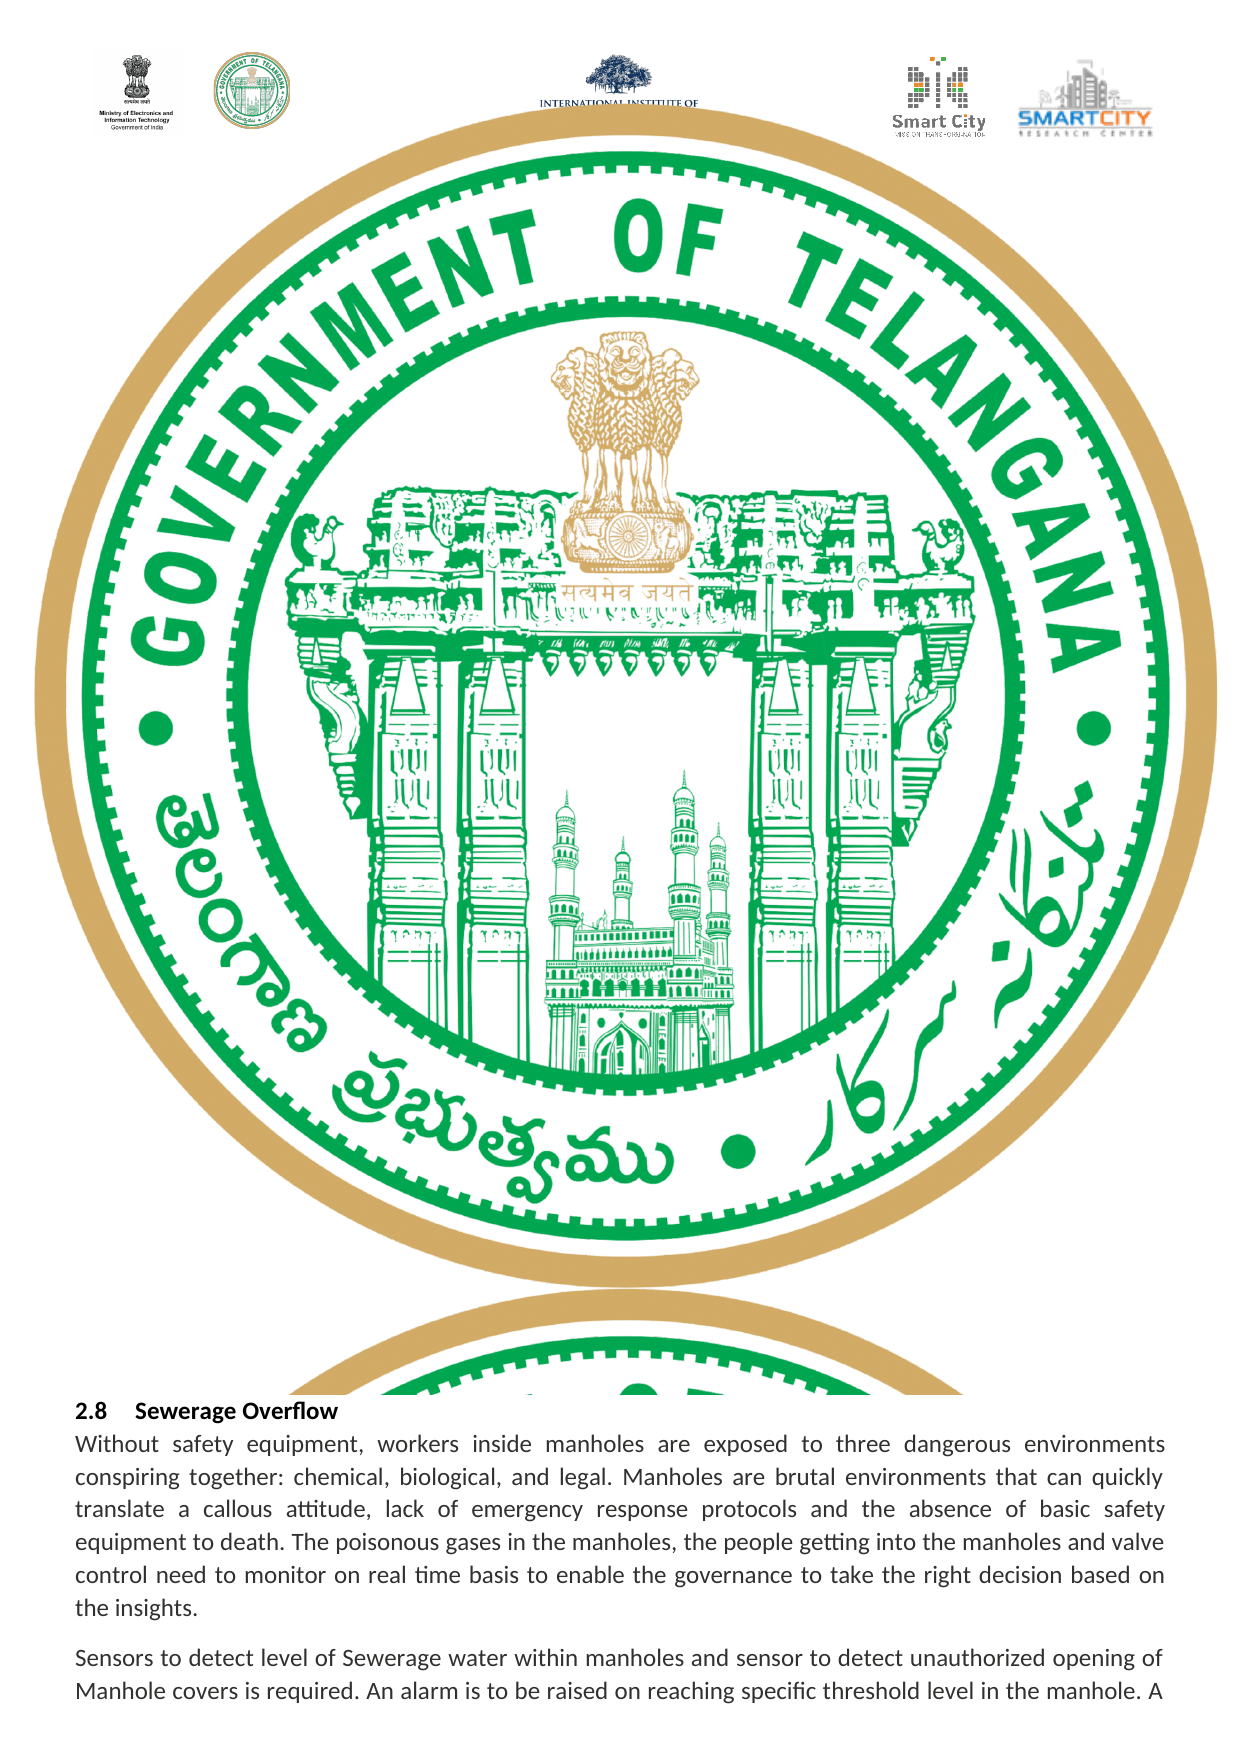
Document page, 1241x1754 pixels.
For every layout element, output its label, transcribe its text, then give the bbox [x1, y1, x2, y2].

text Without safety equipment, workers inside manholes are exposed to three dangerous environments conspiring together: chemical, biological, and legal. Manholes are brutal environments that can quickly translate a callous attitude, lack of emergency response protocols and the absence of basic safety equipment to death. The poisonous gases in the manholes, the people getting into the manholes and valve control need to monitor on real time basis to enable the governance to take the right decision based on the insights. [75, 1428, 1165, 1623]
picture [33, 47, 1218, 1395]
text Sensors to detect level of Sewerage water within manholes and sensor to detect unauthorized opening of Manhole covers is required. An alarm is to be raised on reaching specific threshold level in the manhole. A dashboard should be created to regulate level of sewage water by the management and this real time data transmission should be obtained through LoRa. [75, 1642, 1165, 1705]
subtitle Sewerage Overflow [75, 1395, 1217, 1425]
